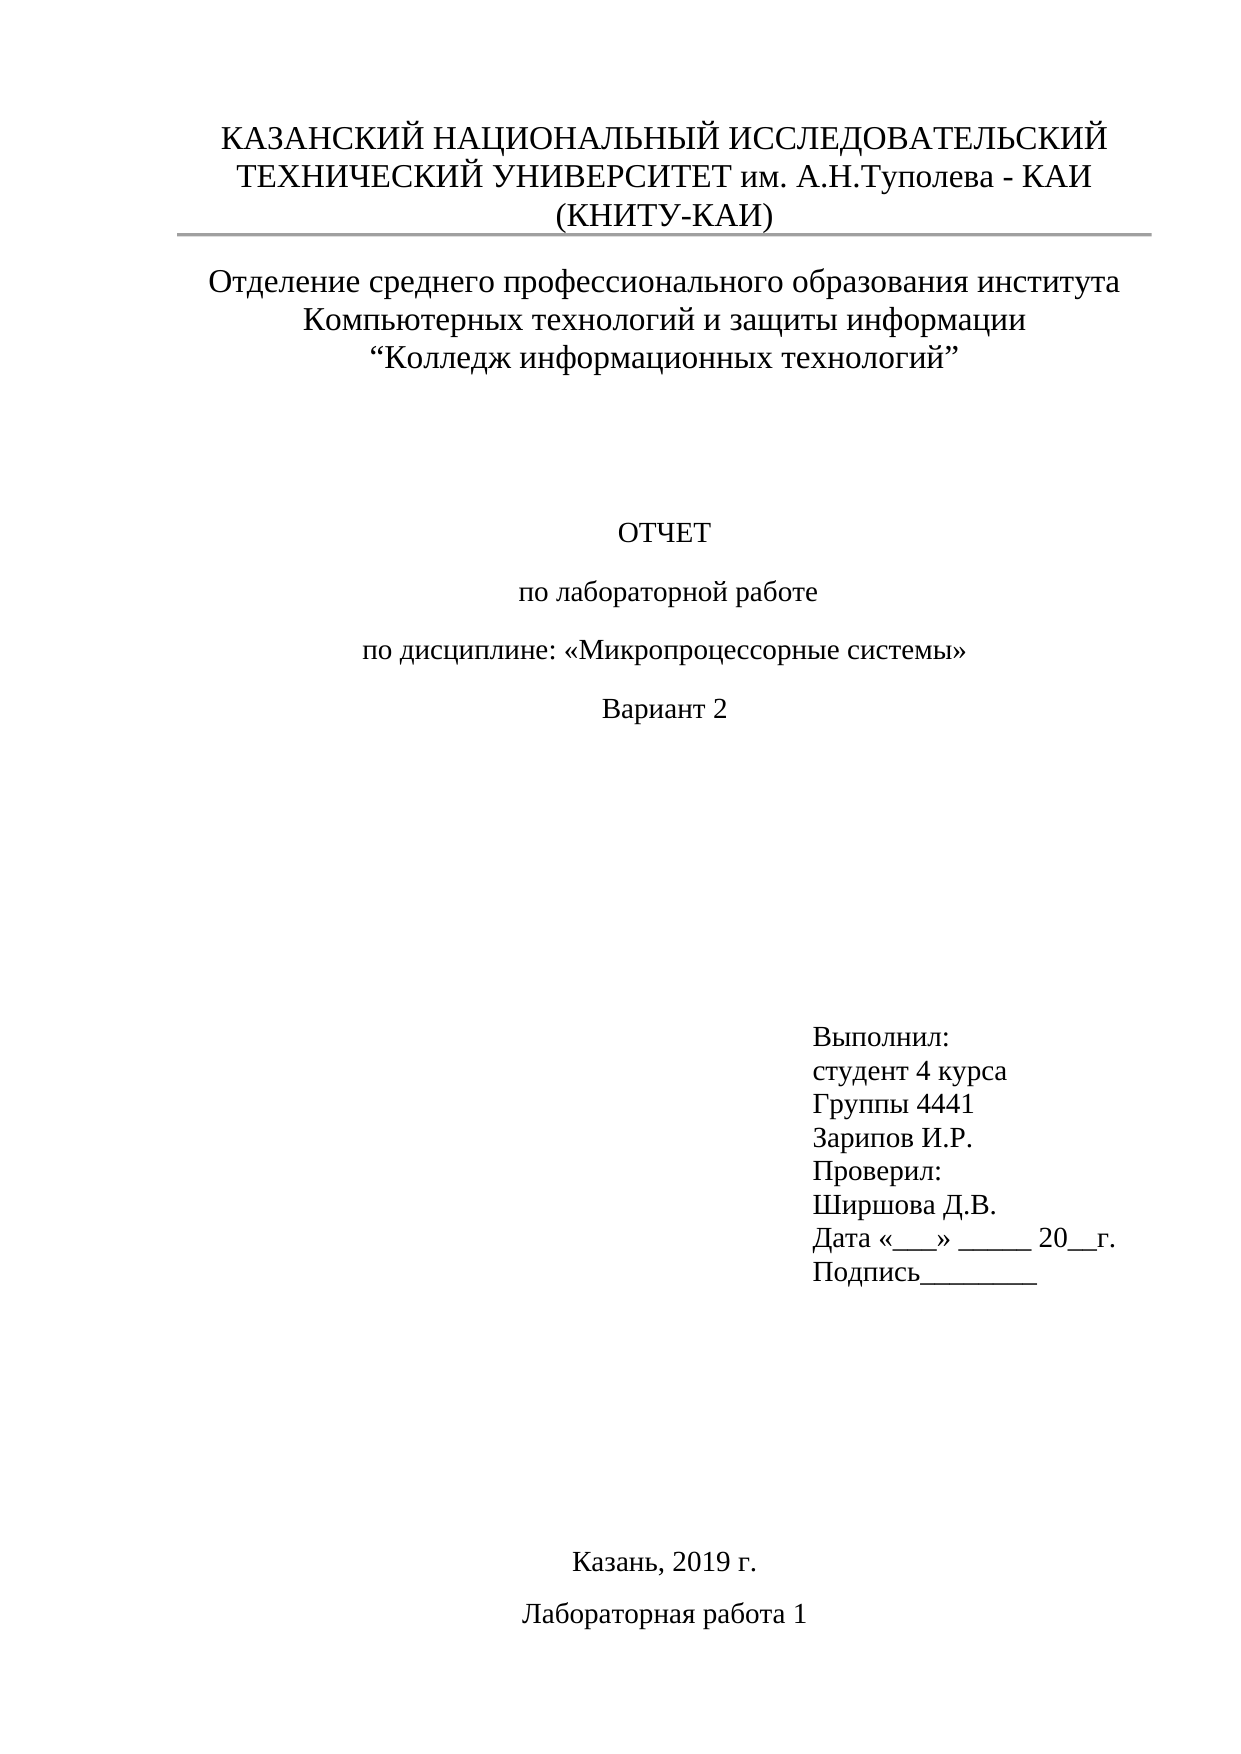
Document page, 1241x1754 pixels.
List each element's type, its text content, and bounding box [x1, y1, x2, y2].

text Подпись________ [812, 1254, 1152, 1288]
text по дисциплине: «Микропроцессорные системы» [177, 632, 1152, 666]
text Вариант 2 [177, 691, 1152, 868]
text студент 4 курса [812, 1053, 1152, 1086]
text (КНИТУ-КАИ) [177, 195, 1152, 233]
text Проверил: [812, 1153, 1152, 1187]
text Дата «___» _____ 20__г. [812, 1221, 1152, 1254]
text Казань, 2019 г. [177, 1544, 1152, 1577]
text Зарипов И.Р. [812, 1120, 1152, 1153]
text Отделение среднего профессионального образования института [177, 261, 1152, 299]
text Группы 4441 [812, 1086, 1152, 1120]
text ОТЧЕТ [177, 515, 1152, 549]
text КАЗАНСКИЙ НАЦИОНАЛЬНЫЙ ИССЛЕДОВАТЕЛЬСКИЙ [177, 118, 1152, 156]
text Ширшова Д.В. [812, 1187, 1152, 1221]
text Лабораторная работа 1 [177, 1596, 1152, 1630]
text ТЕХНИЧЕСКИЙ УНИВЕРСИТЕТ им. А.Н.Туполева - КАИ [177, 156, 1152, 195]
text по лабораторной работе [177, 574, 1152, 607]
text Выполнил: [812, 1019, 1152, 1053]
text Компьютерных технологий и защиты информации “Колледж информационных технологий” [177, 299, 1152, 376]
